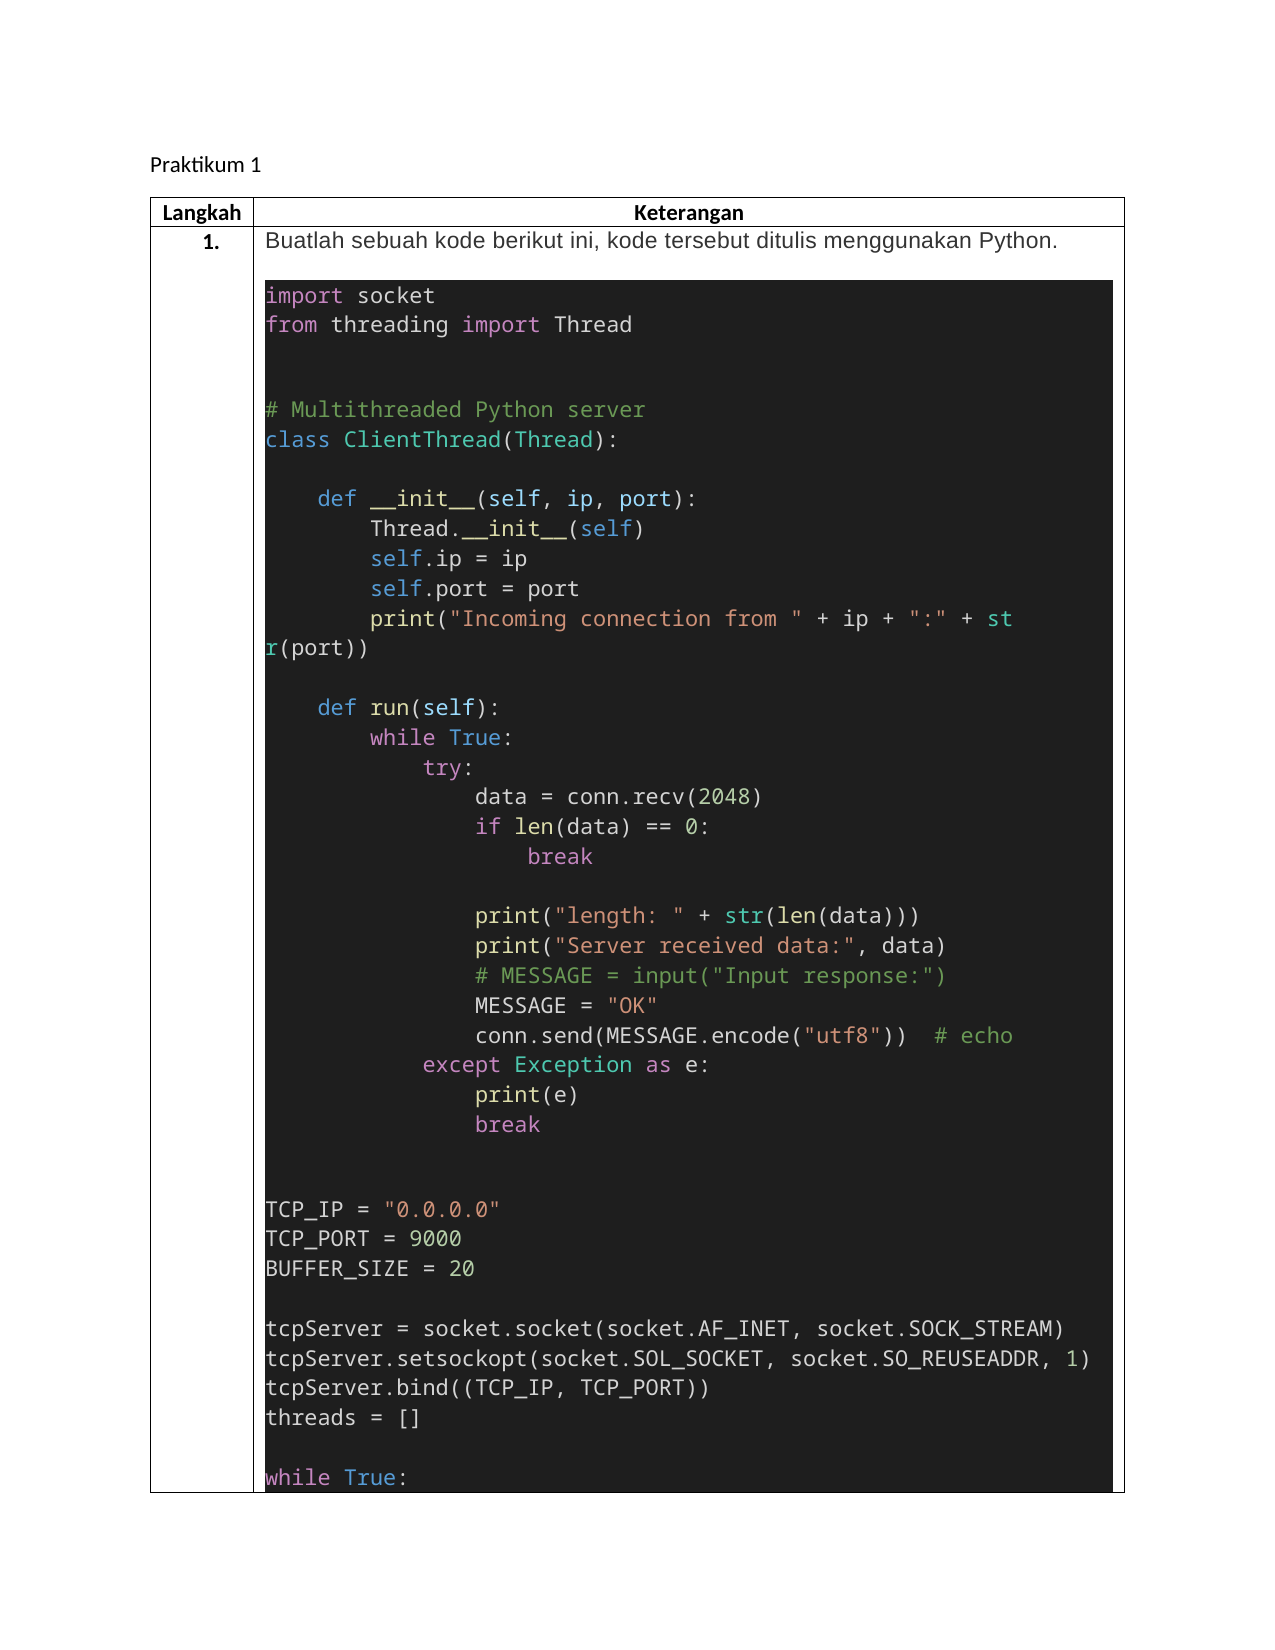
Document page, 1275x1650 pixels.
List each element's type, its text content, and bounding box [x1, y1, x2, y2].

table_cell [254, 227, 1124, 1492]
table_header Langkah [151, 198, 253, 226]
text Praktikum 1 [150, 150, 1125, 178]
table_header Keterangan [254, 198, 1124, 226]
table_cell [151, 227, 253, 1492]
